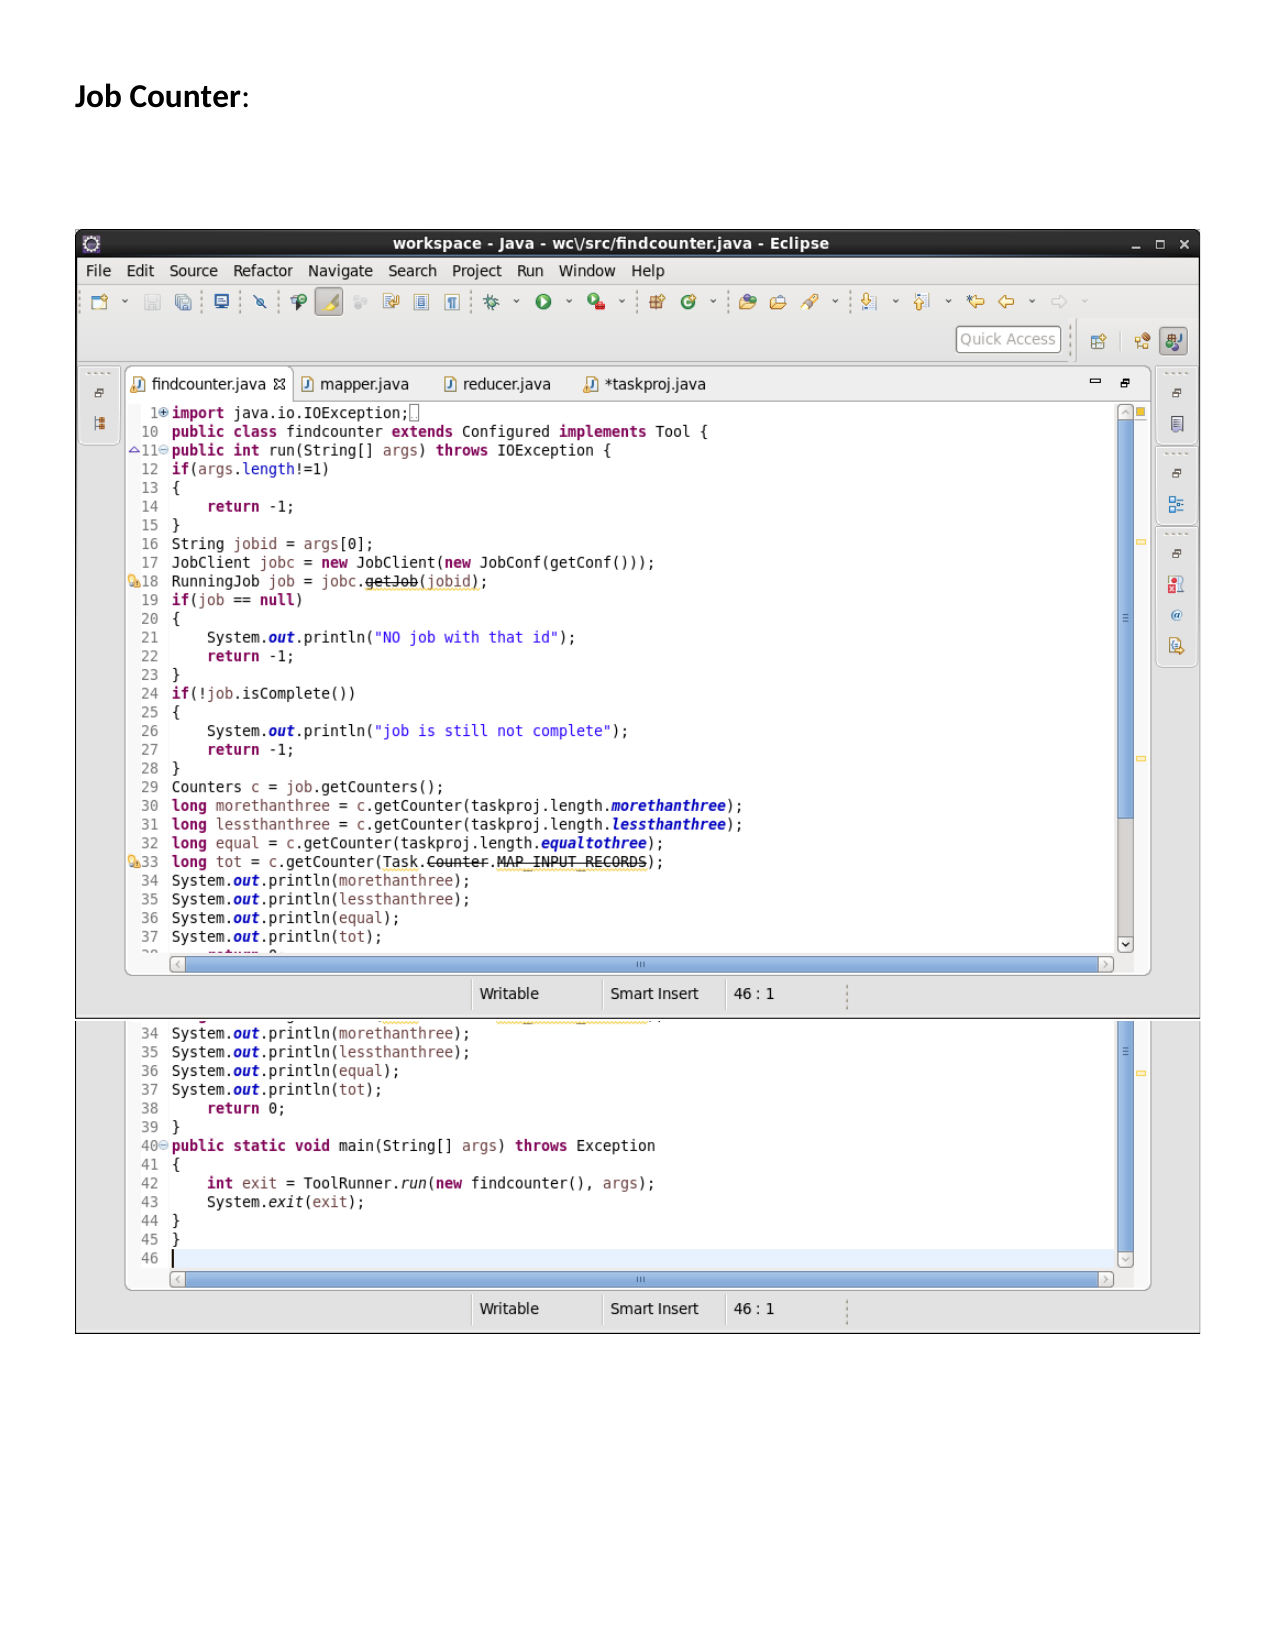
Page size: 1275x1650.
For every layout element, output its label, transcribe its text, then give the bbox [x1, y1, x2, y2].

picture [75, 1021, 1200, 1334]
picture [75, 229, 1200, 1020]
text Job Counter: [75, 75, 1200, 116]
